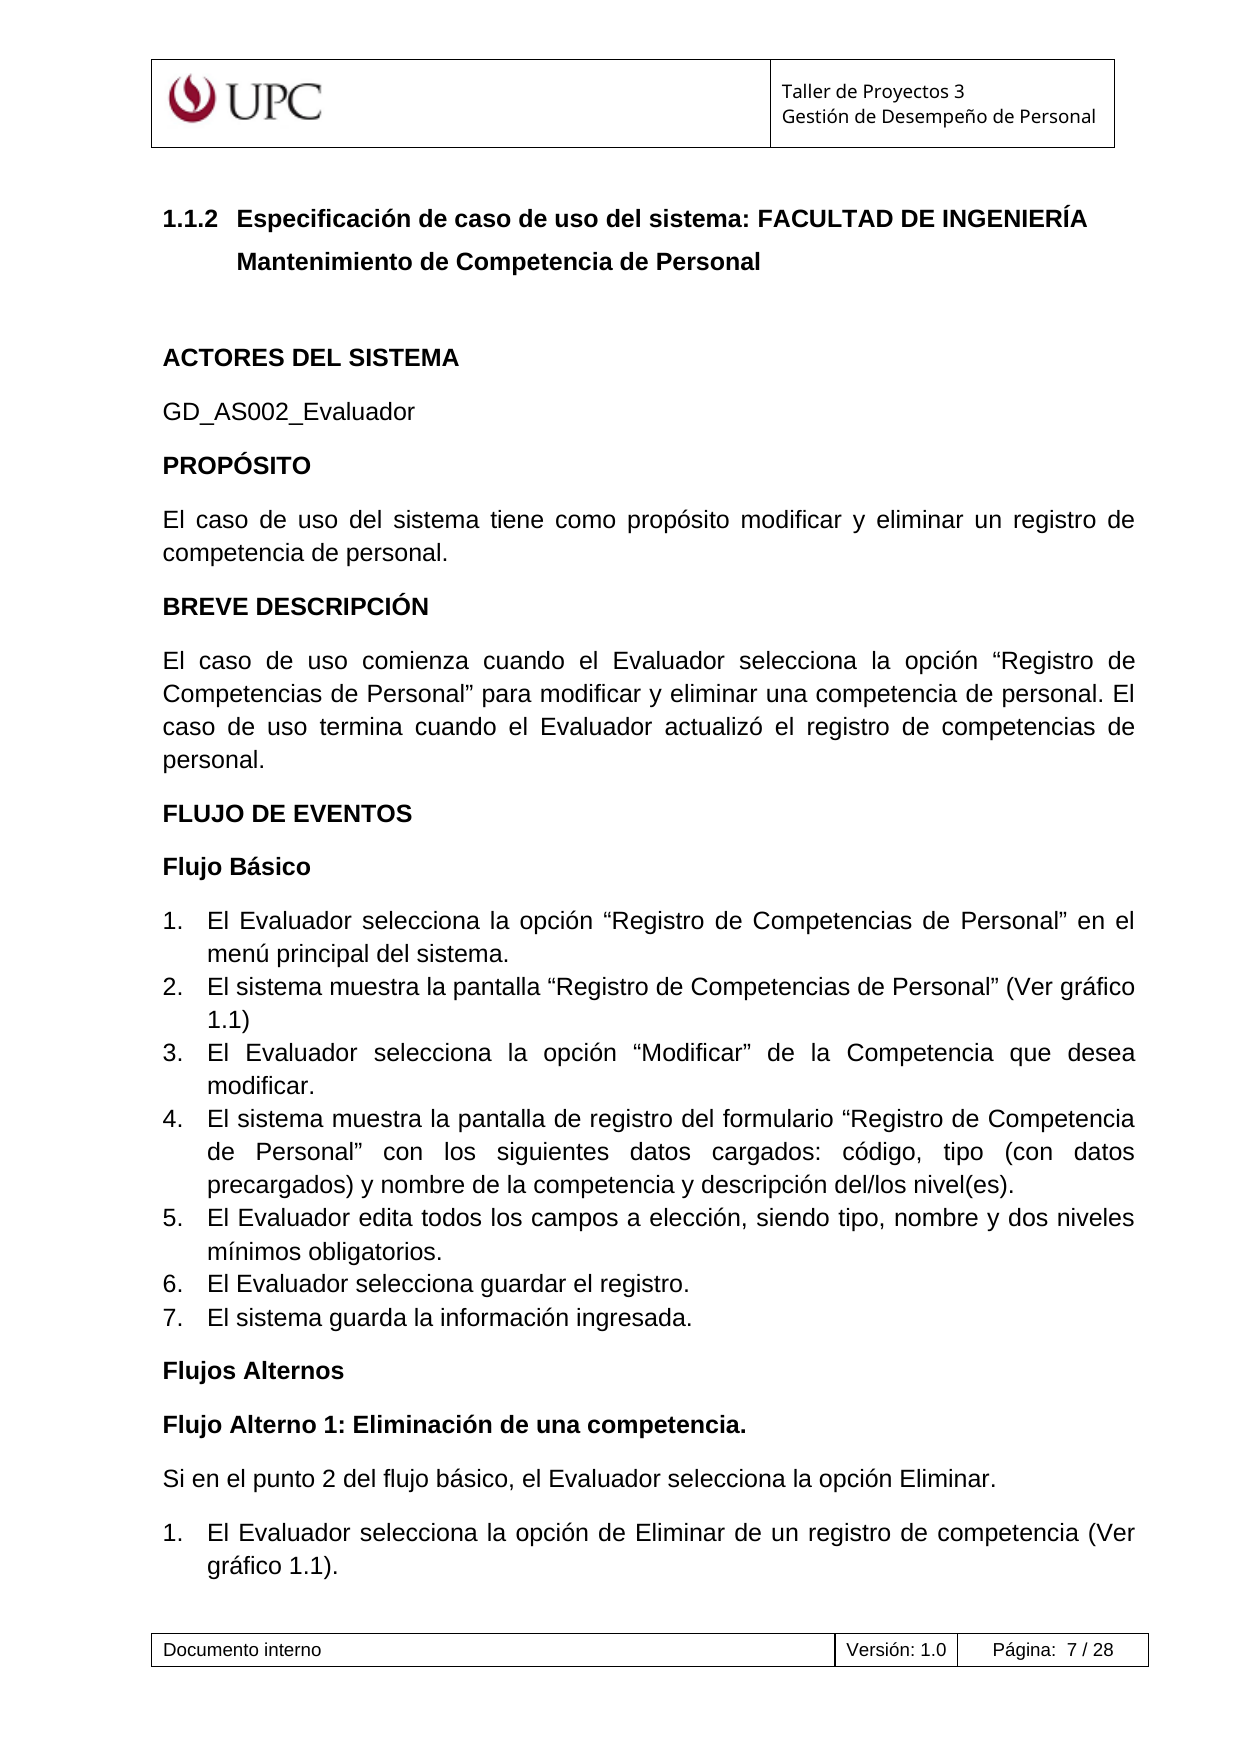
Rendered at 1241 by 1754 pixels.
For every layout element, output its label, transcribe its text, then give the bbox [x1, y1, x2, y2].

text Si en el punto 2 del flujo básico, el Evaluador selecciona la opción Eliminar. [162, 1464, 1137, 1493]
picture [162, 69, 337, 138]
list El Evaluador selecciona guardar el registro. [162, 1269, 1137, 1298]
text FLUJO DE EVENTOS [162, 798, 1137, 827]
list El sistema muestra la pantalla “Registro de Competencias de Personal” (Ver gráfico 1.1) [162, 972, 1137, 1034]
text Flujo Básico [162, 852, 1137, 881]
list El Evaluador selecciona la opción “Modificar” de la Competencia que desea modificar. [162, 1038, 1137, 1100]
text Flujo Alterno 1: Eliminación de una competencia. [162, 1410, 1137, 1439]
text BREVE DESCRIPCIÓN [162, 592, 1137, 621]
text El caso de uso comienza cuando el Evaluador selecciona la opción “Registro de Competencias de Personal” para modificar y eliminar una competencia de personal. El caso de uso termina cuando el Evaluador actualizó el registro de competencias de personal. [162, 646, 1137, 773]
list El Evaluador selecciona la opción de Eliminar de un registro de competencia (Ver gráfico 1.1). [162, 1518, 1137, 1580]
text El caso de uso del sistema tiene como propósito modificar y eliminar un registro de competencia de personal. [162, 505, 1137, 567]
subtitle Especificación de caso de uso del sistema: Mantenimiento de Competencia de Personal [162, 204, 1137, 276]
text PROPÓSITO [162, 451, 1137, 480]
list El Evaluador selecciona la opción “Registro de Competencias de Personal” en el menú principal del sistema. [162, 906, 1137, 968]
text GD_AS002_Evaluador [162, 397, 1137, 426]
list El sistema guarda la información ingresada. [162, 1302, 1137, 1331]
text ACTORES DEL SISTEMA [162, 343, 1137, 372]
text Flujos Alternos [162, 1356, 1137, 1385]
list El sistema muestra la pantalla de registro del formulario “Registro de Competencia de Personal” con los siguientes datos cargados: código, tipo (con datos precargados) y nombre de la competencia y descripción del/los nivel(es). [162, 1104, 1137, 1199]
list El Evaluador edita todos los campos a elección, siendo tipo, nombre y dos niveles mínimos obligatorios. [162, 1203, 1137, 1265]
